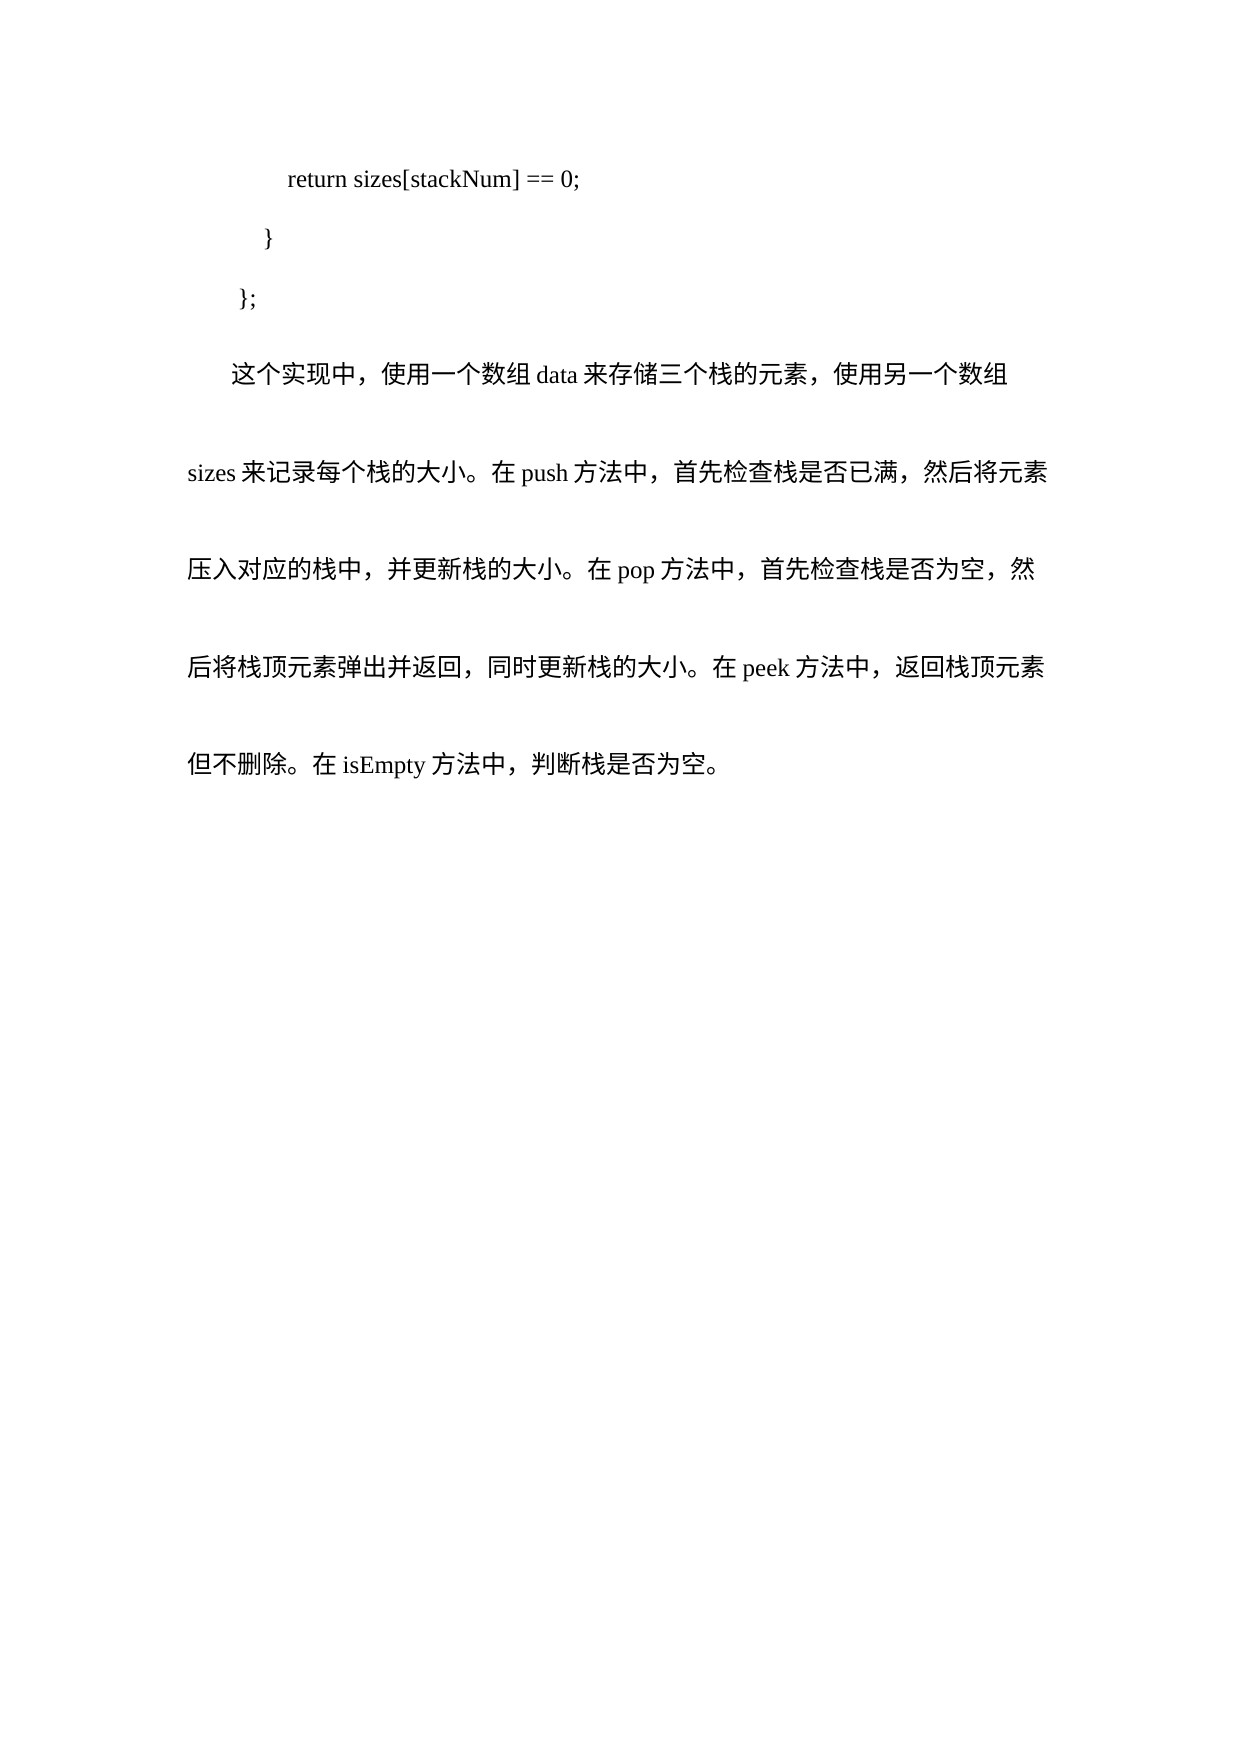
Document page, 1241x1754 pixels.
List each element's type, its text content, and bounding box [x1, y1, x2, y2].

text } [237, 221, 1053, 254]
text return sizes[stackNum] == 0; [237, 162, 1053, 194]
text }; [237, 281, 1053, 313]
text 这个实现中，使用一个数组data来存储三个栈的元素，使用另一个数组sizes来记录每个栈的大小。在push方法中，首先检查栈是否已满，然后将元素压入对应的栈中，并更新栈的大小。在pop方法中，首先检查栈是否为空，然后将栈顶元素弹出并返回，同时更新栈的大小。在peek方法中，返回栈顶元素但不删除。在isEmpty方法中，判断栈是否为空。 [187, 340, 1053, 795]
